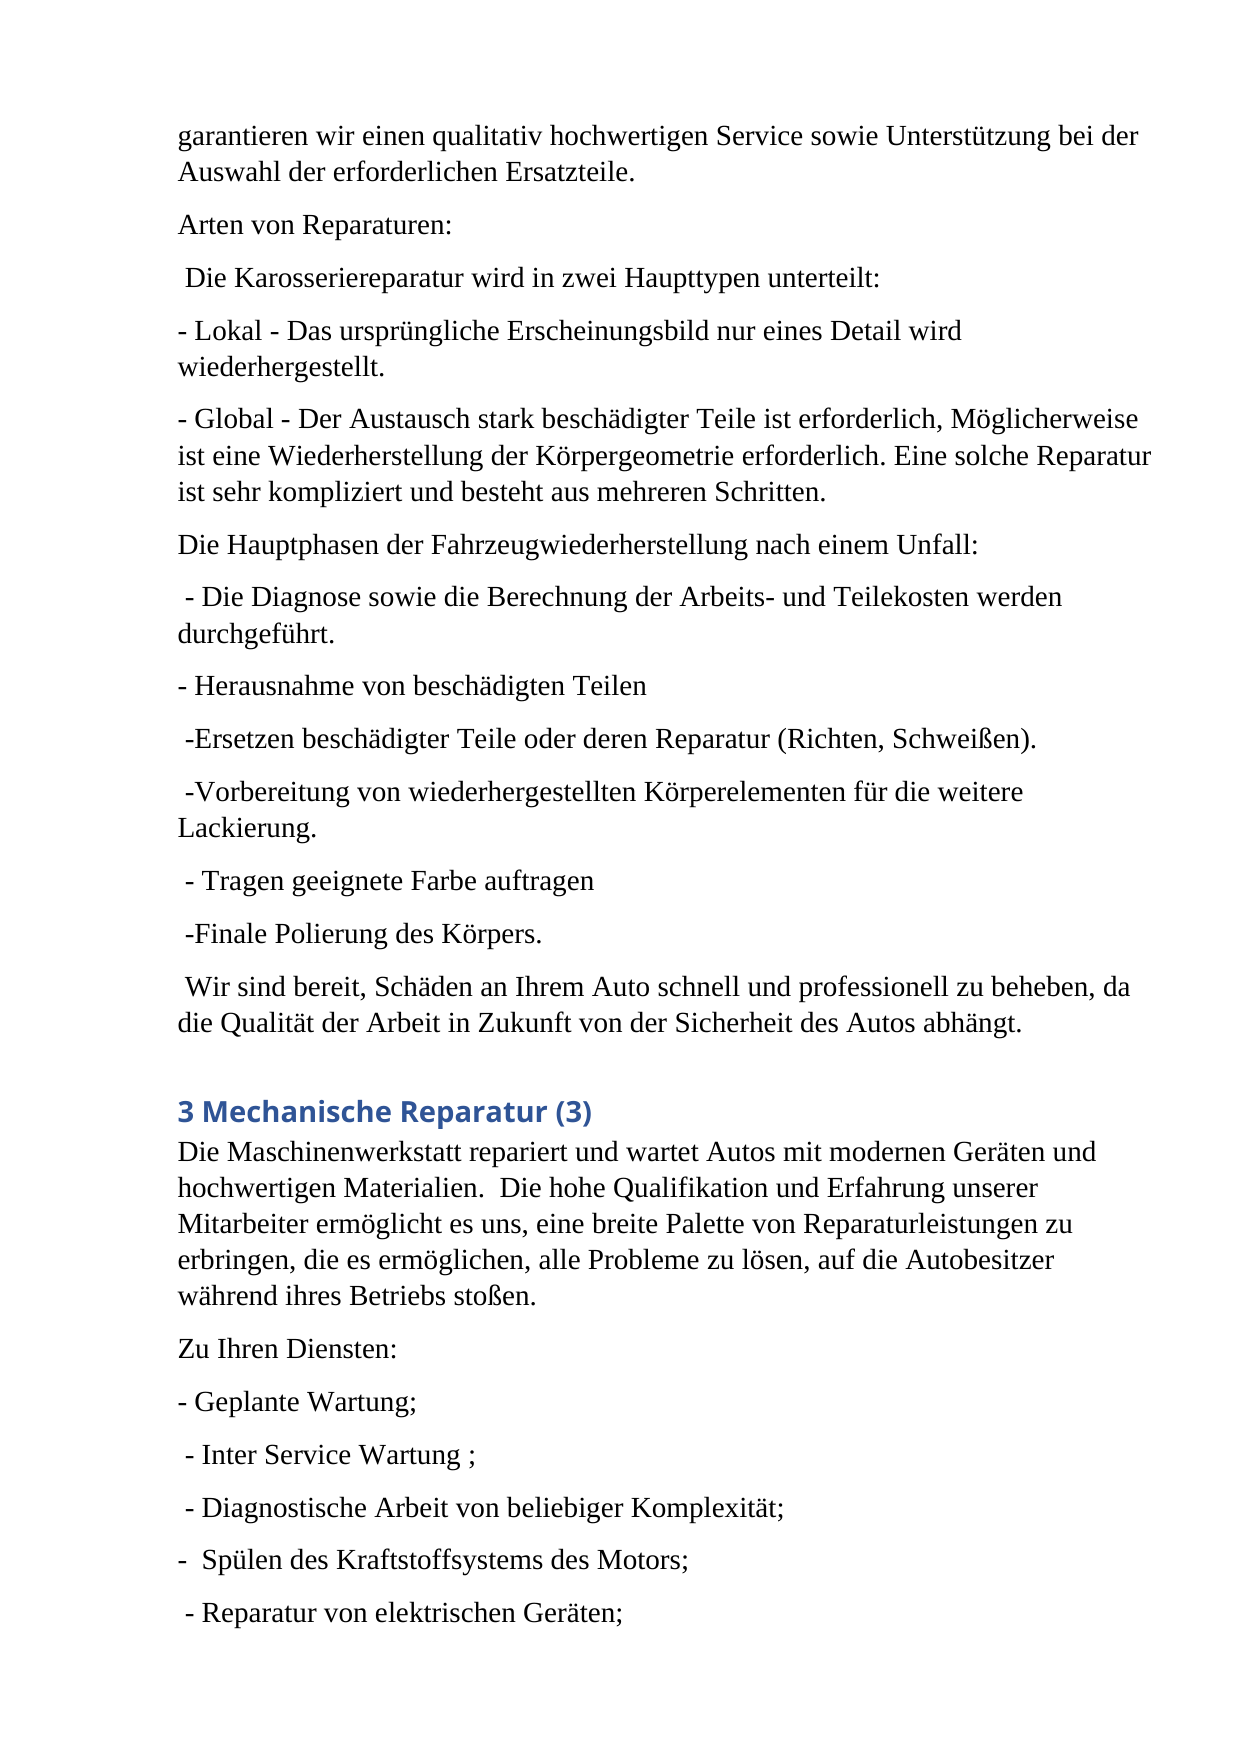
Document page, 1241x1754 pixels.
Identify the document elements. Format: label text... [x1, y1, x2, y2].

text - Reparatur von elektrischen Geräten; [177, 1595, 1152, 1629]
text - Global - Der Austausch stark beschädigter Teile ist erforderlich, Möglicherweise ist eine Wiederherstellung der Körpergeometrie erforderlich. Eine solche Reparatur ist sehr kompliziert und besteht aus mehreren Schritten. [177, 402, 1152, 507]
text -Finale Polierung des Körpers. [177, 916, 1152, 949]
text - Inter Service Wartung ; [177, 1437, 1152, 1470]
text Wir sind bereit, Schäden an Ihrem Auto schnell und professionell zu beheben, da die Qualität der Arbeit in Zukunft von der Sicherheit des Autos abhängt. [177, 969, 1152, 1038]
text -Vorbereitung von wiederhergestellten Körperelementen für die weitere Lackierung. [177, 774, 1152, 844]
text Die Maschinenwerkstatt repariert und wartet Autos mit modernen Geräten und hochwertigen Materialien. Die hohe Qualifikation und Erfahrung unserer Mitarbeiter ermöglicht es uns, eine breite Palette von Reparaturleistungen zu erbringen, die es ermöglichen, alle Probleme zu lösen, auf die Autobesitzer während ihres Betriebs stoßen. [177, 1134, 1152, 1312]
text Zu Ihren Diensten: [177, 1331, 1152, 1365]
text Die Karosseriereparatur wird in zwei Haupttypen unterteilt: [177, 260, 1152, 293]
subtitle 3 Mechanische Reparatur (3) [177, 1091, 1152, 1131]
text - Die Diagnose sowie die Berechnung der Arbeits- und Teilekosten werden durchgeführt. [177, 579, 1152, 649]
text - Spülen des Kraftstoffsystems des Motors; [177, 1542, 1152, 1576]
text - Geplante Wartung; [177, 1384, 1152, 1418]
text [177, 118, 1152, 188]
text - Lokal - Das ursprüngliche Erscheinungsbild nur eines Detail wird wiederhergestellt. [177, 313, 1152, 382]
text - Diagnostische Arbeit von beliebiger Komplexität; [177, 1490, 1152, 1523]
text - Herausnahme von beschädigten Teilen [177, 668, 1152, 702]
text - Tragen geeignete Farbe auftragen [177, 863, 1152, 897]
text Arten von Reparaturen: [177, 207, 1152, 241]
text Die Hauptphasen der Fahrzeugwiederherstellung nach einem Unfall: [177, 527, 1152, 560]
text -Ersetzen beschädigter Teile oder deren Reparatur (Richten, Schweißen). [177, 721, 1152, 755]
